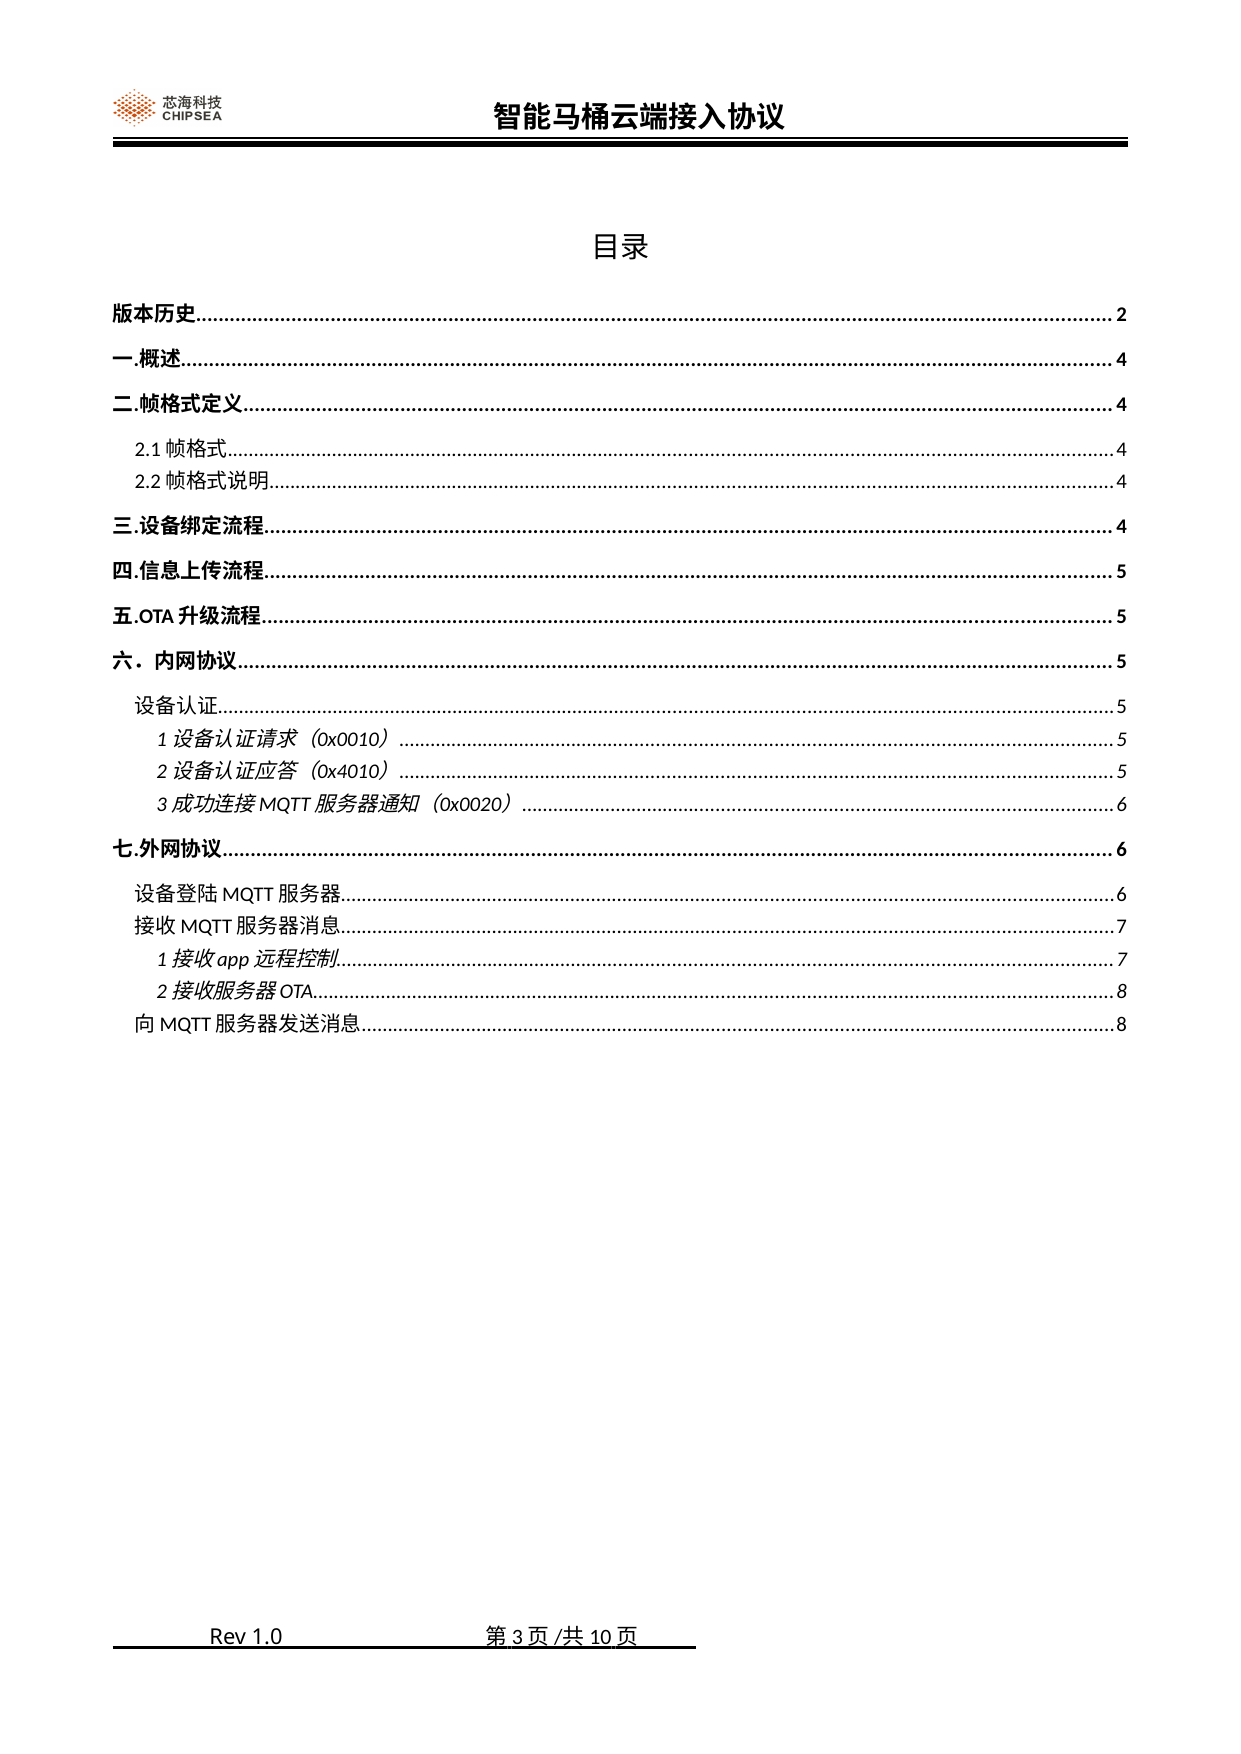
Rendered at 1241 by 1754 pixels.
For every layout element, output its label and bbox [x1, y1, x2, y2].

picture [112, 88, 223, 127]
